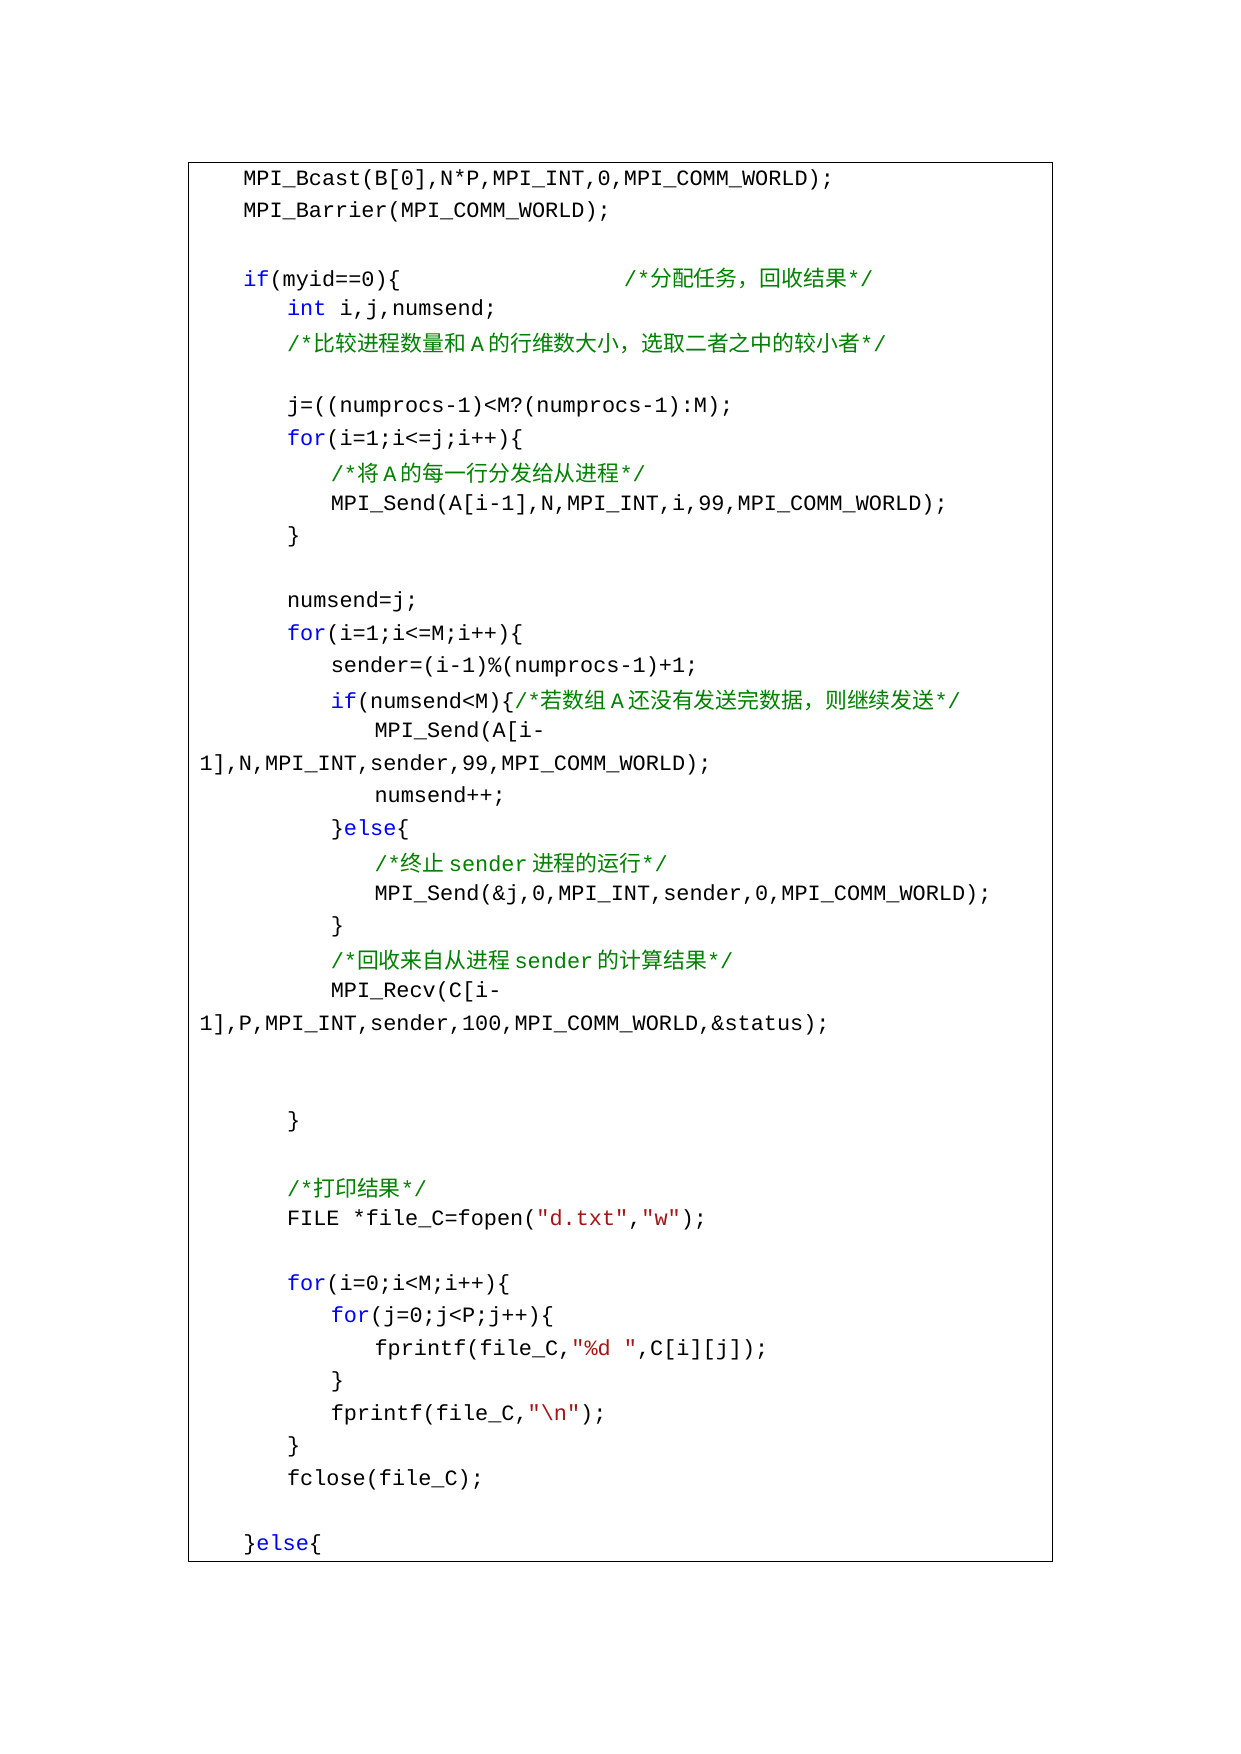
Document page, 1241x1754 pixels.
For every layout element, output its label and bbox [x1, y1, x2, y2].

table_header [189, 163, 1052, 1561]
